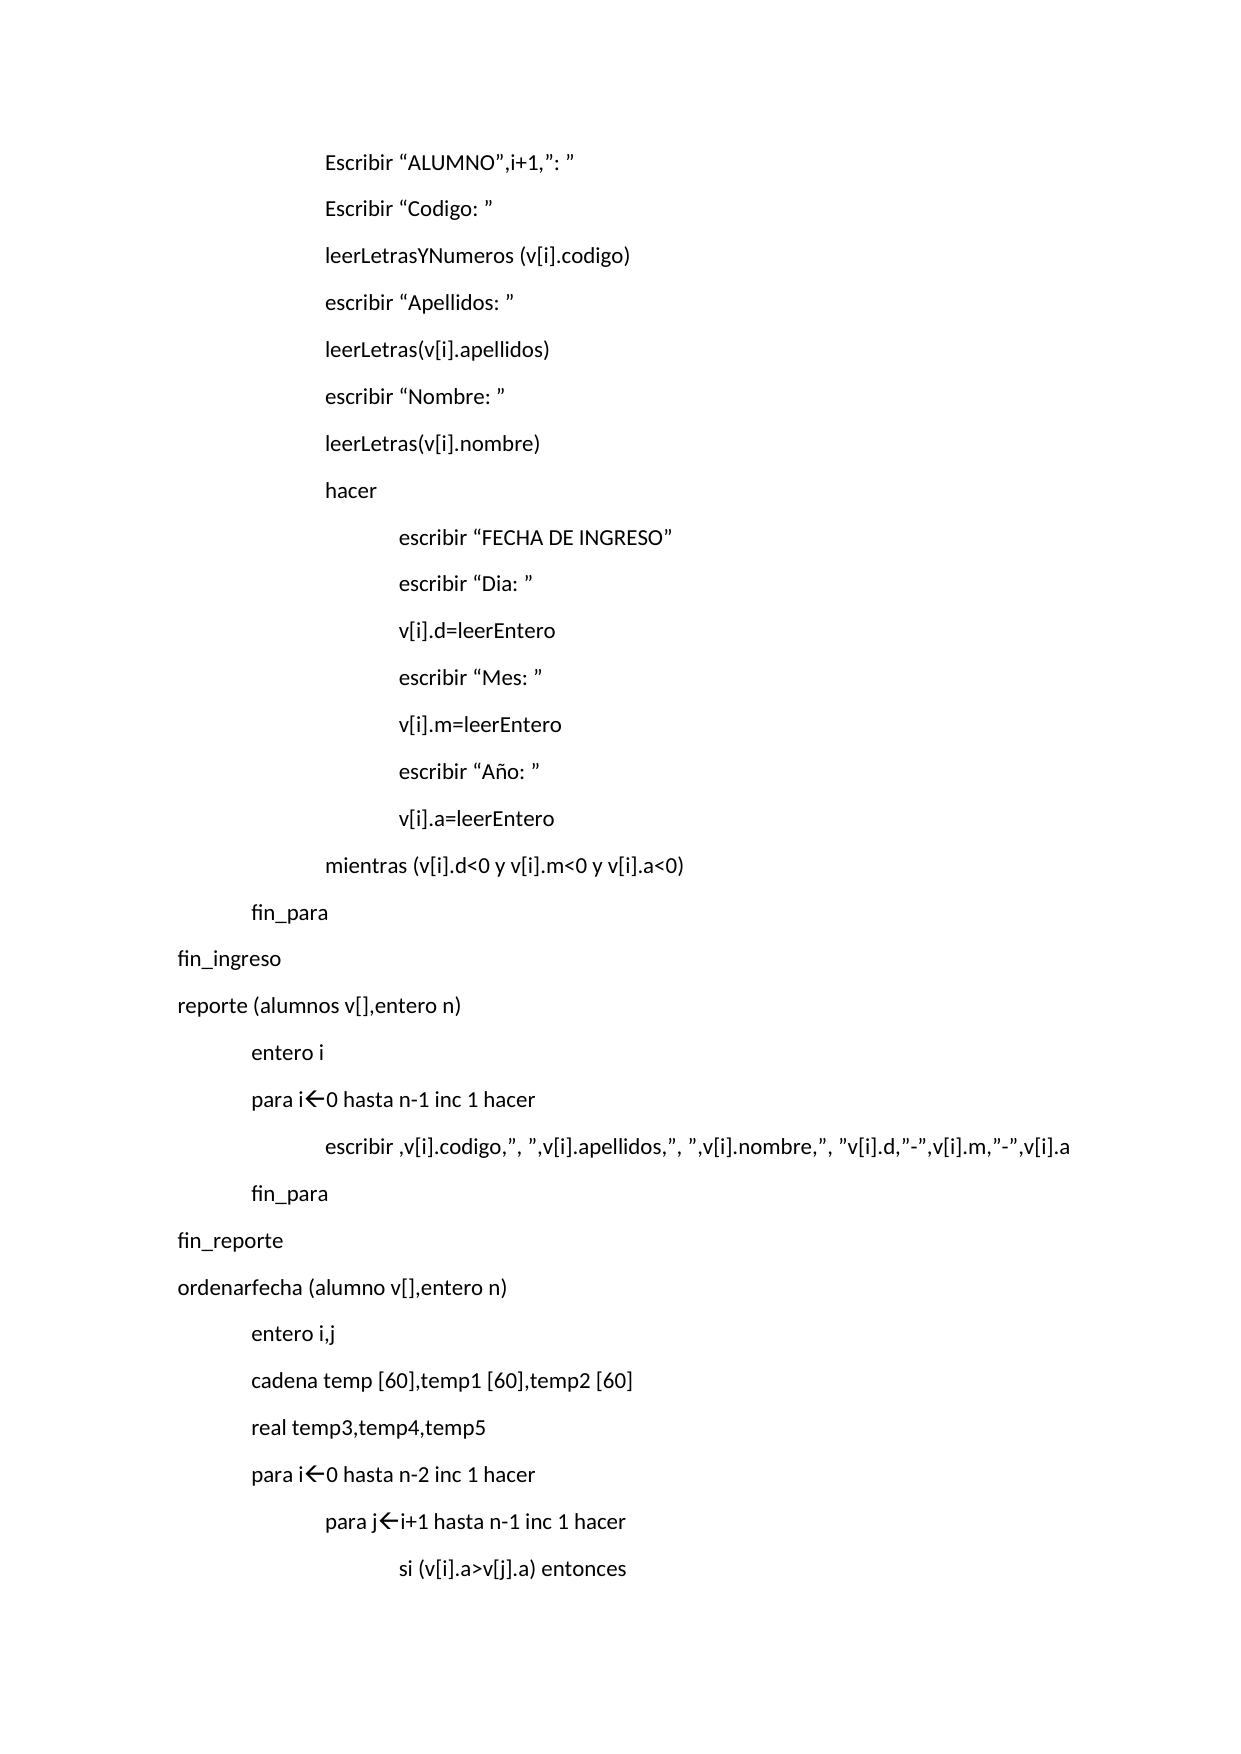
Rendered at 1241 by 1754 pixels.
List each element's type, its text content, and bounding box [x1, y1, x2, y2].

text para i0 hasta n-2 inc 1 hacer [177, 1460, 1093, 1488]
text hacer [177, 476, 1063, 504]
text real temp3,temp4,temp5 [177, 1413, 1093, 1441]
text entero i [177, 1038, 1063, 1066]
text fin_para [177, 1179, 1093, 1207]
text v[i].d=leerEntero [177, 616, 1063, 644]
text leerLetras(v[i].apellidos) [177, 335, 1063, 363]
text escribir ,v[i].codigo,”, ”,v[i].apellidos,”, ”,v[i].nombre,”, ”v[i].d,”-”,v[i].m,”-”,v[i].a [177, 1132, 1093, 1160]
text v[i].a=leerEntero [177, 804, 1063, 832]
text escribir “Apellidos: ” [177, 288, 1063, 316]
text escribir “Año: ” [177, 757, 1063, 785]
text mientras (v[i].d<0 y v[i].m<0 y v[i].a<0) [177, 851, 1063, 879]
text escribir “FECHA DE INGRESO” [177, 523, 1063, 551]
text v[i].m=leerEntero [177, 710, 1063, 738]
text fin_para [177, 898, 1063, 926]
text entero i,j [177, 1319, 1093, 1347]
text reporte (alumnos v[],entero n) [177, 991, 1063, 1019]
text cadena temp [60],temp1 [60],temp2 [60] [177, 1366, 1093, 1394]
text para ji+1 hasta n-1 inc 1 hacer [177, 1507, 1093, 1535]
text leerLetrasYNumeros (v[i].codigo) [177, 241, 1063, 269]
text para i0 hasta n-1 inc 1 hacer [177, 1085, 1063, 1113]
text fin_reporte [177, 1226, 1093, 1254]
text escribir “Dia: ” [177, 569, 1063, 597]
text ordenarfecha (alumno v[],entero n) [177, 1273, 1093, 1301]
text fin_ingreso [177, 944, 1063, 972]
text leerLetras(v[i].nombre) [177, 429, 1063, 457]
text Escribir “Codigo: ” [177, 194, 1063, 222]
text escribir “Mes: ” [177, 663, 1063, 691]
text si (v[i].a>v[j].a) entonces [177, 1554, 1093, 1582]
text Escribir “ALUMNO”,i+1,”: ” [177, 148, 1063, 176]
text escribir “Nombre: ” [177, 382, 1063, 410]
